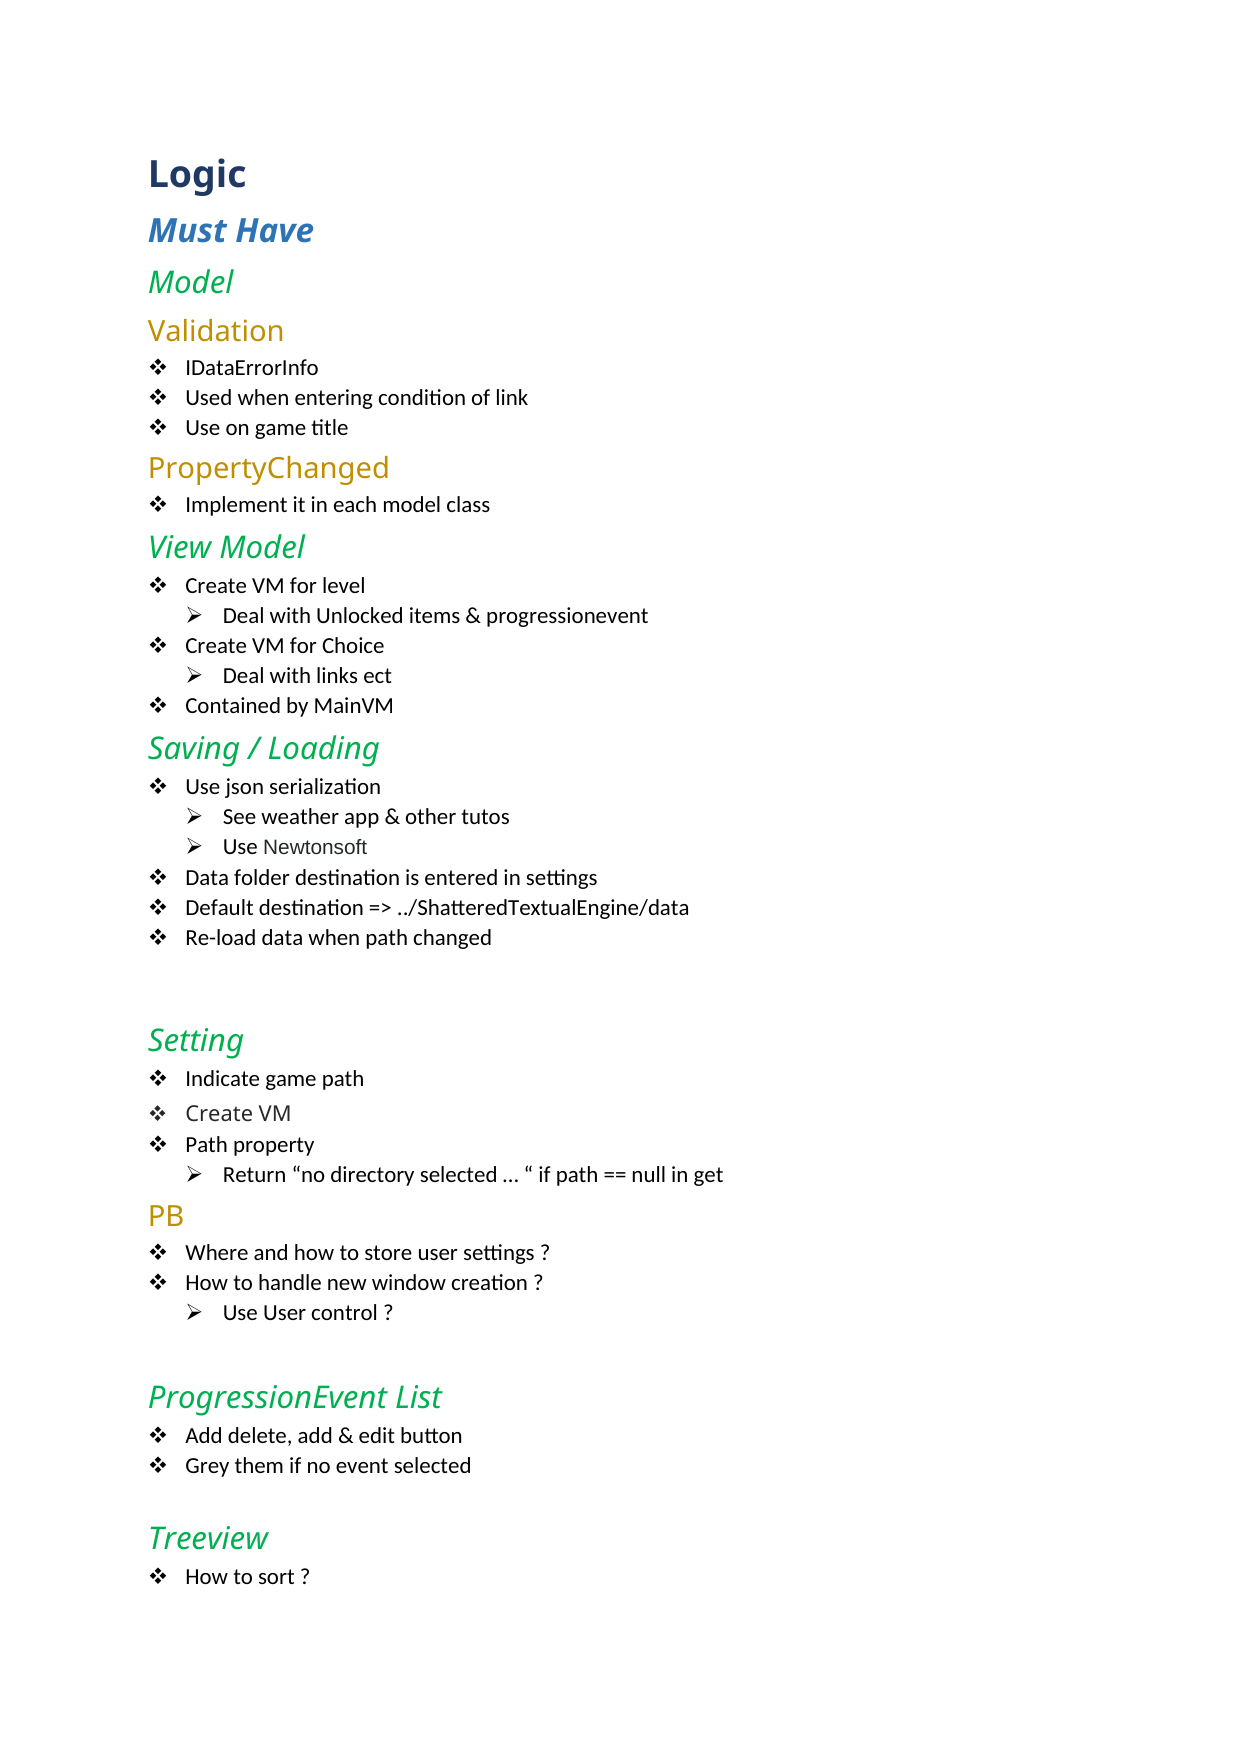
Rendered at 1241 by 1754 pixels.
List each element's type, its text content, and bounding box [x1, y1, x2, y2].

list Default destination => ../ShatteredTextualEngine/data [148, 893, 1093, 921]
list How to sort ? [148, 1562, 1093, 1590]
list Used when entering condition of link [148, 383, 1093, 411]
list See weather app & other tutos [185, 802, 1093, 830]
subtitle Validation [148, 310, 1093, 350]
subtitle Setting [148, 1018, 1093, 1060]
list IDataErrorInfo [148, 353, 1093, 381]
list Grey them if no event selected [148, 1451, 1093, 1479]
subtitle Must Have [148, 207, 1093, 252]
subtitle PB [148, 1195, 1093, 1234]
list Where and how to store user settings ? [148, 1238, 1093, 1266]
list Implement it in each model class [148, 491, 1093, 518]
subtitle Create VM [148, 1098, 1093, 1128]
list Re-load data when path changed [148, 923, 1093, 951]
list Deal with Unlocked items & progressionevent [185, 601, 1093, 629]
list Create VM for Choice [148, 631, 1093, 659]
subtitle Treeview [148, 1516, 1093, 1558]
subtitle Logic [148, 148, 1093, 199]
list Return “no directory selected … “ if path == null in get [185, 1160, 1093, 1188]
list Deal with links ect [185, 661, 1093, 689]
list How to handle new window creation ? [148, 1268, 1093, 1296]
list Use on game title [148, 413, 1093, 441]
list Contained by MainVM [148, 692, 1093, 720]
list Data folder destination is entered in settings [148, 863, 1093, 891]
subtitle PropertyChanged [148, 448, 1093, 487]
subtitle ProgressionEvent List [148, 1375, 1093, 1418]
subtitle Saving / Loading [148, 726, 1093, 769]
subtitle Model [148, 260, 1093, 303]
subtitle View Model [148, 525, 1093, 567]
list Use User control ? [185, 1298, 1093, 1326]
list Path property [148, 1130, 1093, 1158]
list Indicate game path [148, 1064, 1093, 1092]
list Add delete, add & edit button [148, 1421, 1093, 1449]
list Create VM for level [148, 571, 1093, 599]
list Use Newtonsoft [185, 832, 1093, 860]
list Use json serialization [148, 772, 1093, 800]
